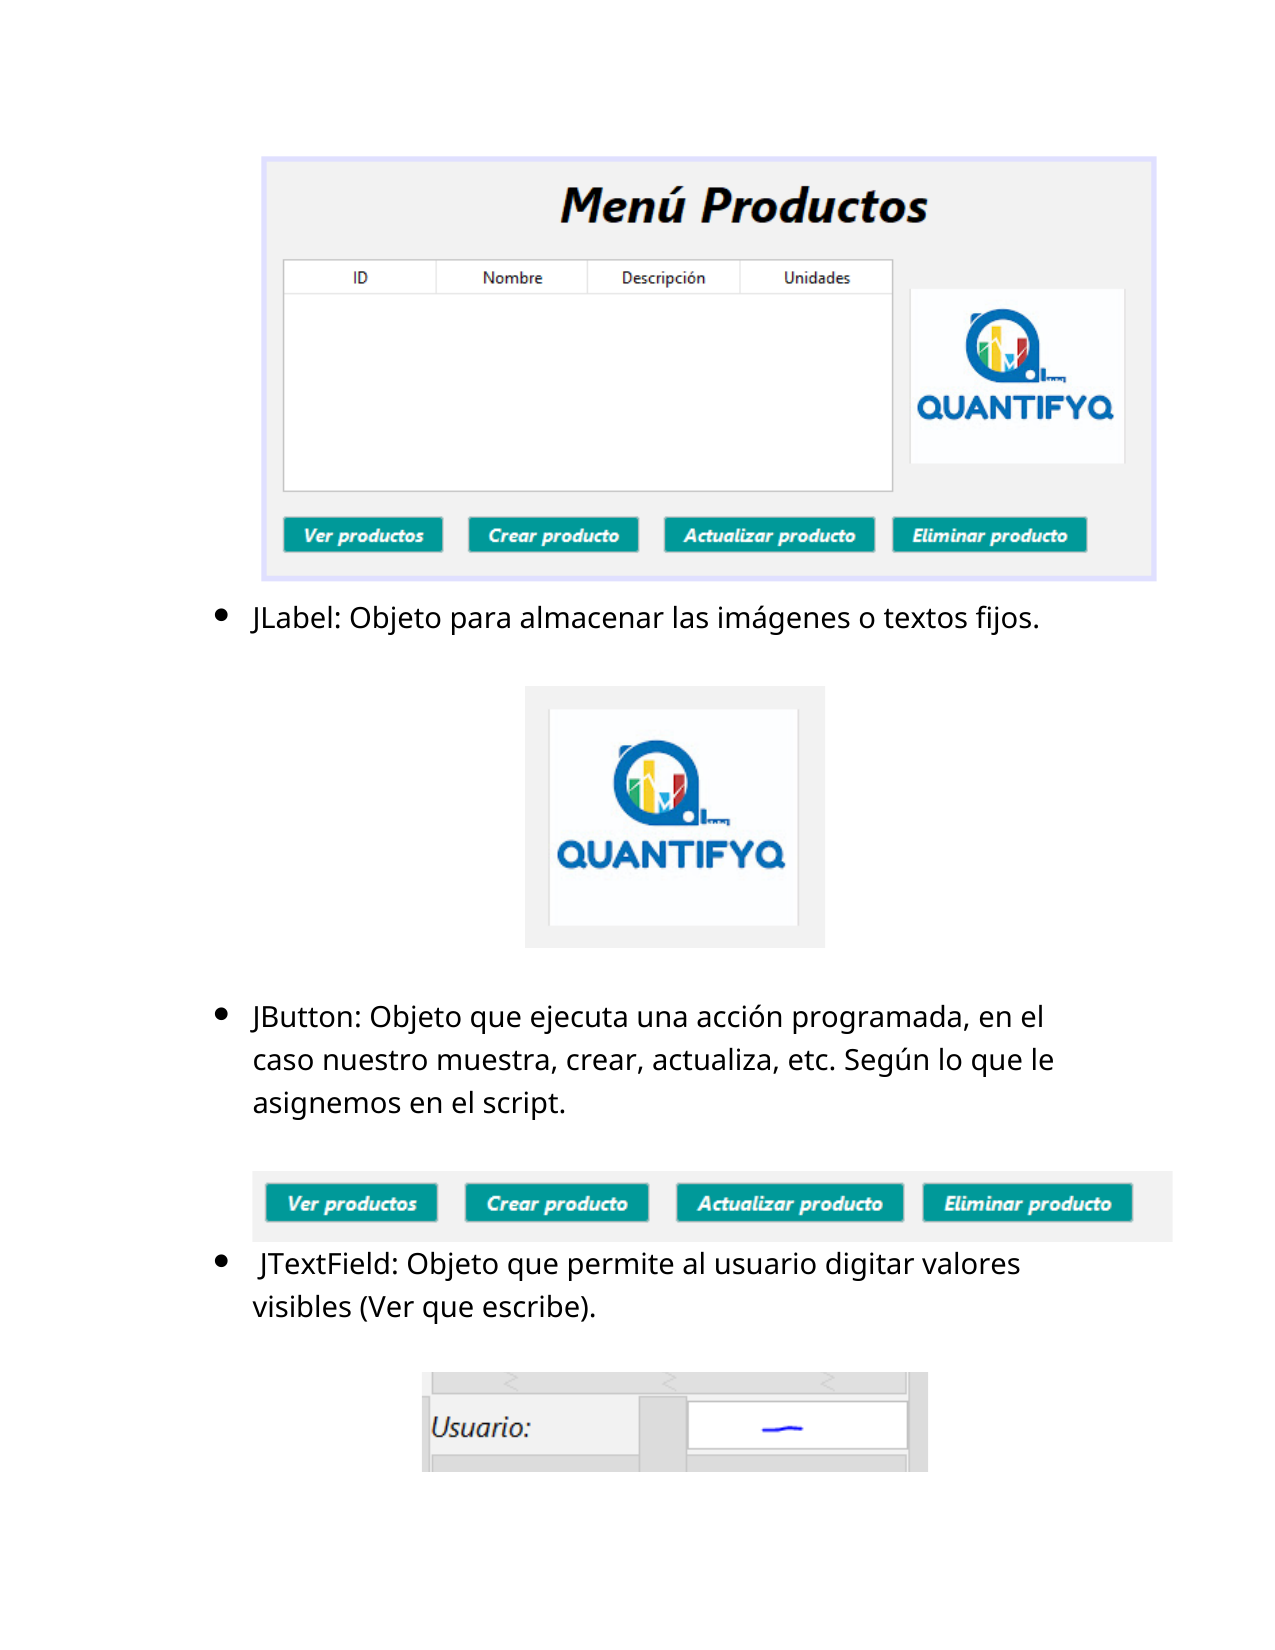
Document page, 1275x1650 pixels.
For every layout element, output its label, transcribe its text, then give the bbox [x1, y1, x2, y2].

picture [252, 147, 1173, 595]
list JButton: Objeto que ejecuta una acción programada, en el caso nuestro muestra, crear, actualiza, etc. Según lo que le asignemos en el script. [215, 997, 1098, 1122]
picture [525, 686, 826, 948]
picture [421, 1372, 929, 1472]
list JTextField: Objeto que permite al usuario digitar valores visibles (Ver que escribe). [215, 1244, 1098, 1326]
list JLabel: Objeto para almacenar las imágenes o textos fijos. [215, 597, 1098, 637]
picture [252, 1171, 1173, 1242]
